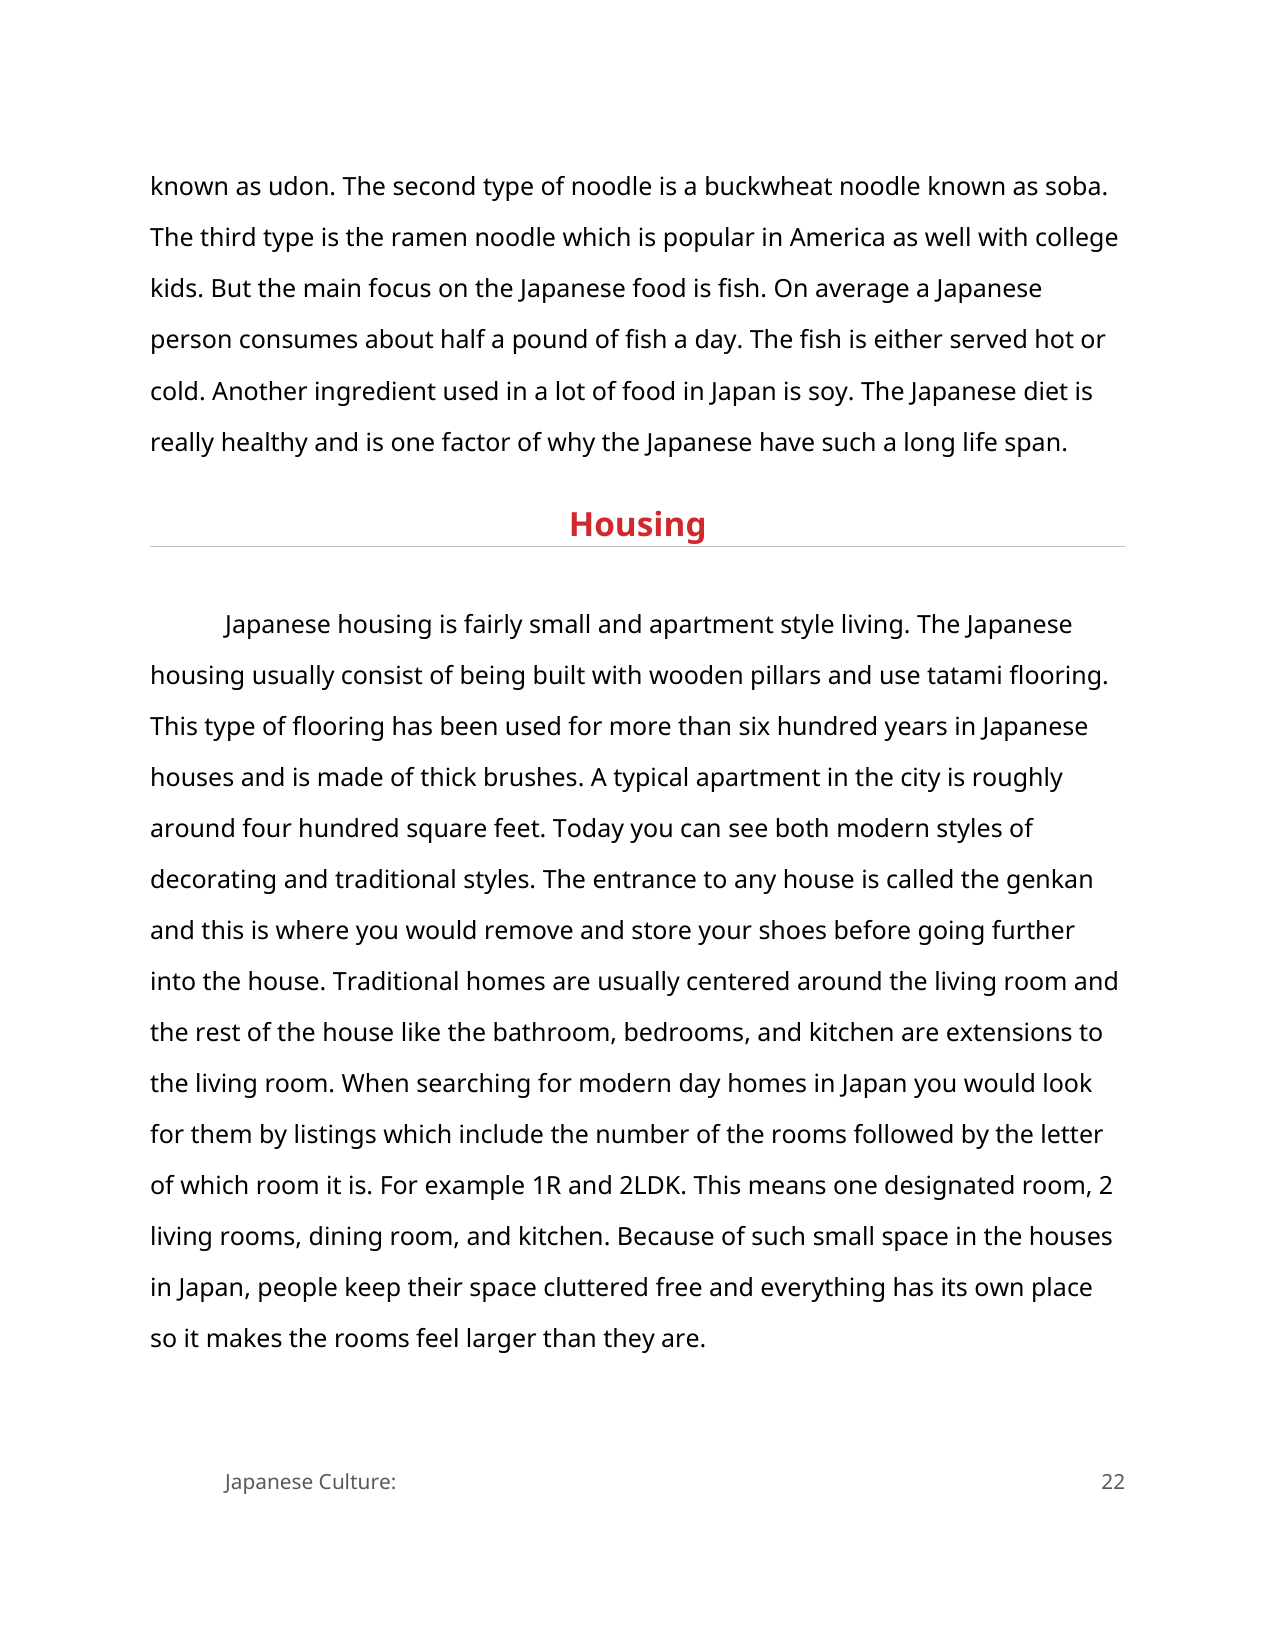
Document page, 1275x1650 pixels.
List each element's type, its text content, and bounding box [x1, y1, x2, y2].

text Japanese housing is fairly small and apartment style living. The Japanese housing usually consist of being built with wooden pillars and use tatami flooring. This type of flooring has been used for more than six hundred years in Japanese houses and is made of thick brushes. A typical apartment in the city is roughly around four hundred square feet. Today you can see both modern styles of decorating and traditional styles. The entrance to any house is called the genkan and this is where you would remove and store your shoes before going further into the house. Traditional homes are usually centered around the living room and the rest of the house like the bathroom, bedrooms, and kitchen are extensions to the living room. When searching for modern day homes in Japan you would look for them by listings which include the number of the rooms followed by the letter of which room it is. For example 1R and 2LDK. This means one designated room, 2 living rooms, dining room, and kitchen. Because of such small space in the houses in Japan, people keep their space cluttered free and everything has its own place so it makes the rooms feel larger than they are. [150, 606, 1125, 1355]
subtitle Housing [150, 500, 1125, 546]
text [150, 169, 1125, 458]
